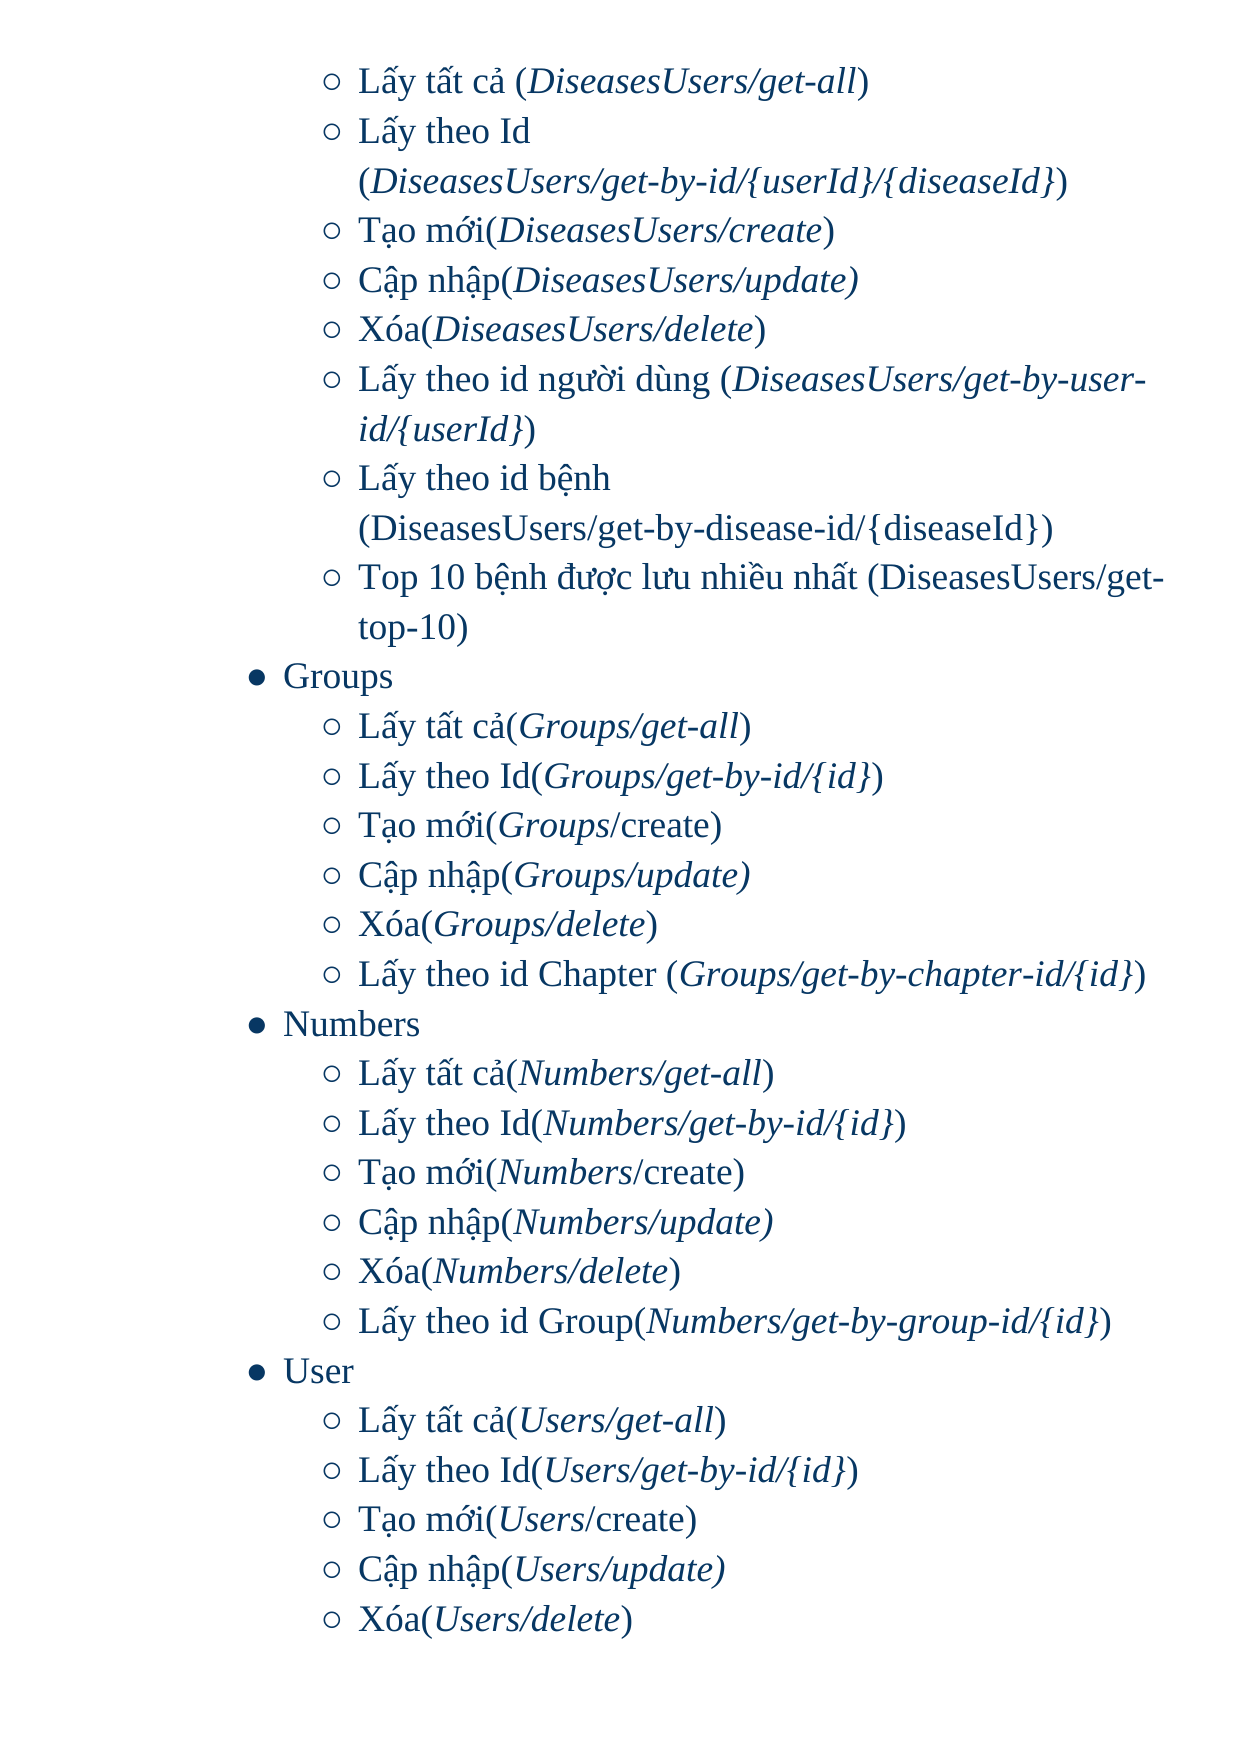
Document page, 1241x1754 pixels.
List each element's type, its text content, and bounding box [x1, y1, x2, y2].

list Lấy tất cả(Users/get-all) [320, 1398, 1181, 1441]
list Tạo mới(Groups/create) [320, 803, 1181, 846]
list Tạo mới(Numbers/create) [320, 1150, 1181, 1193]
list Lấy theo id bệnh (DiseasesUsers/get-by-disease-id/{diseaseId}) [320, 456, 1181, 548]
list Tạo mới(Users/create) [320, 1497, 1181, 1540]
list Lấy tất cả(Numbers/get-all) [320, 1051, 1181, 1094]
list Numbers [245, 1001, 1181, 1044]
list User [245, 1348, 1181, 1391]
list Top 10 bệnh được lưu nhiều nhất (DiseasesUsers/get-top-10) [320, 555, 1181, 647]
list Cập nhập(DiseasesUsers/update) [320, 257, 1181, 300]
list Cập nhập(Users/update) [320, 1546, 1181, 1589]
list Xóa(Users/delete) [320, 1596, 1181, 1639]
list Xóa(Groups/delete) [320, 902, 1181, 945]
list Cập nhập(Groups/update) [320, 852, 1181, 895]
list Groups [245, 654, 1181, 697]
list Tạo mới(DiseasesUsers/create) [320, 208, 1181, 251]
list Lấy theo id người dùng (DiseasesUsers/get-by-user-id/{userId}) [320, 356, 1181, 449]
list Lấy theo id Chapter (Groups/get-by-chapter-id/{id}) [320, 951, 1181, 994]
list Xóa(Numbers/delete) [320, 1249, 1181, 1292]
list Lấy theo id Group(Numbers/get-by-group-id/{id}) [320, 1298, 1181, 1342]
list Lấy theo Id(Numbers/get-by-id/{id}) [320, 1100, 1181, 1143]
list Lấy theo Id(Users/get-by-id/{id}) [320, 1447, 1181, 1490]
list Lấy tất cả (DiseasesUsers/get-all) [320, 59, 1181, 102]
list Lấy tất cả(Groups/get-all) [320, 703, 1181, 747]
list Lấy theo Id (DiseasesUsers/get-by-id/{userId}/{diseaseId}) [320, 108, 1181, 201]
list Xóa(DiseasesUsers/delete) [320, 307, 1181, 350]
list Lấy theo Id(Groups/get-by-id/{id}) [320, 753, 1181, 796]
list Cập nhập(Numbers/update) [320, 1199, 1181, 1242]
